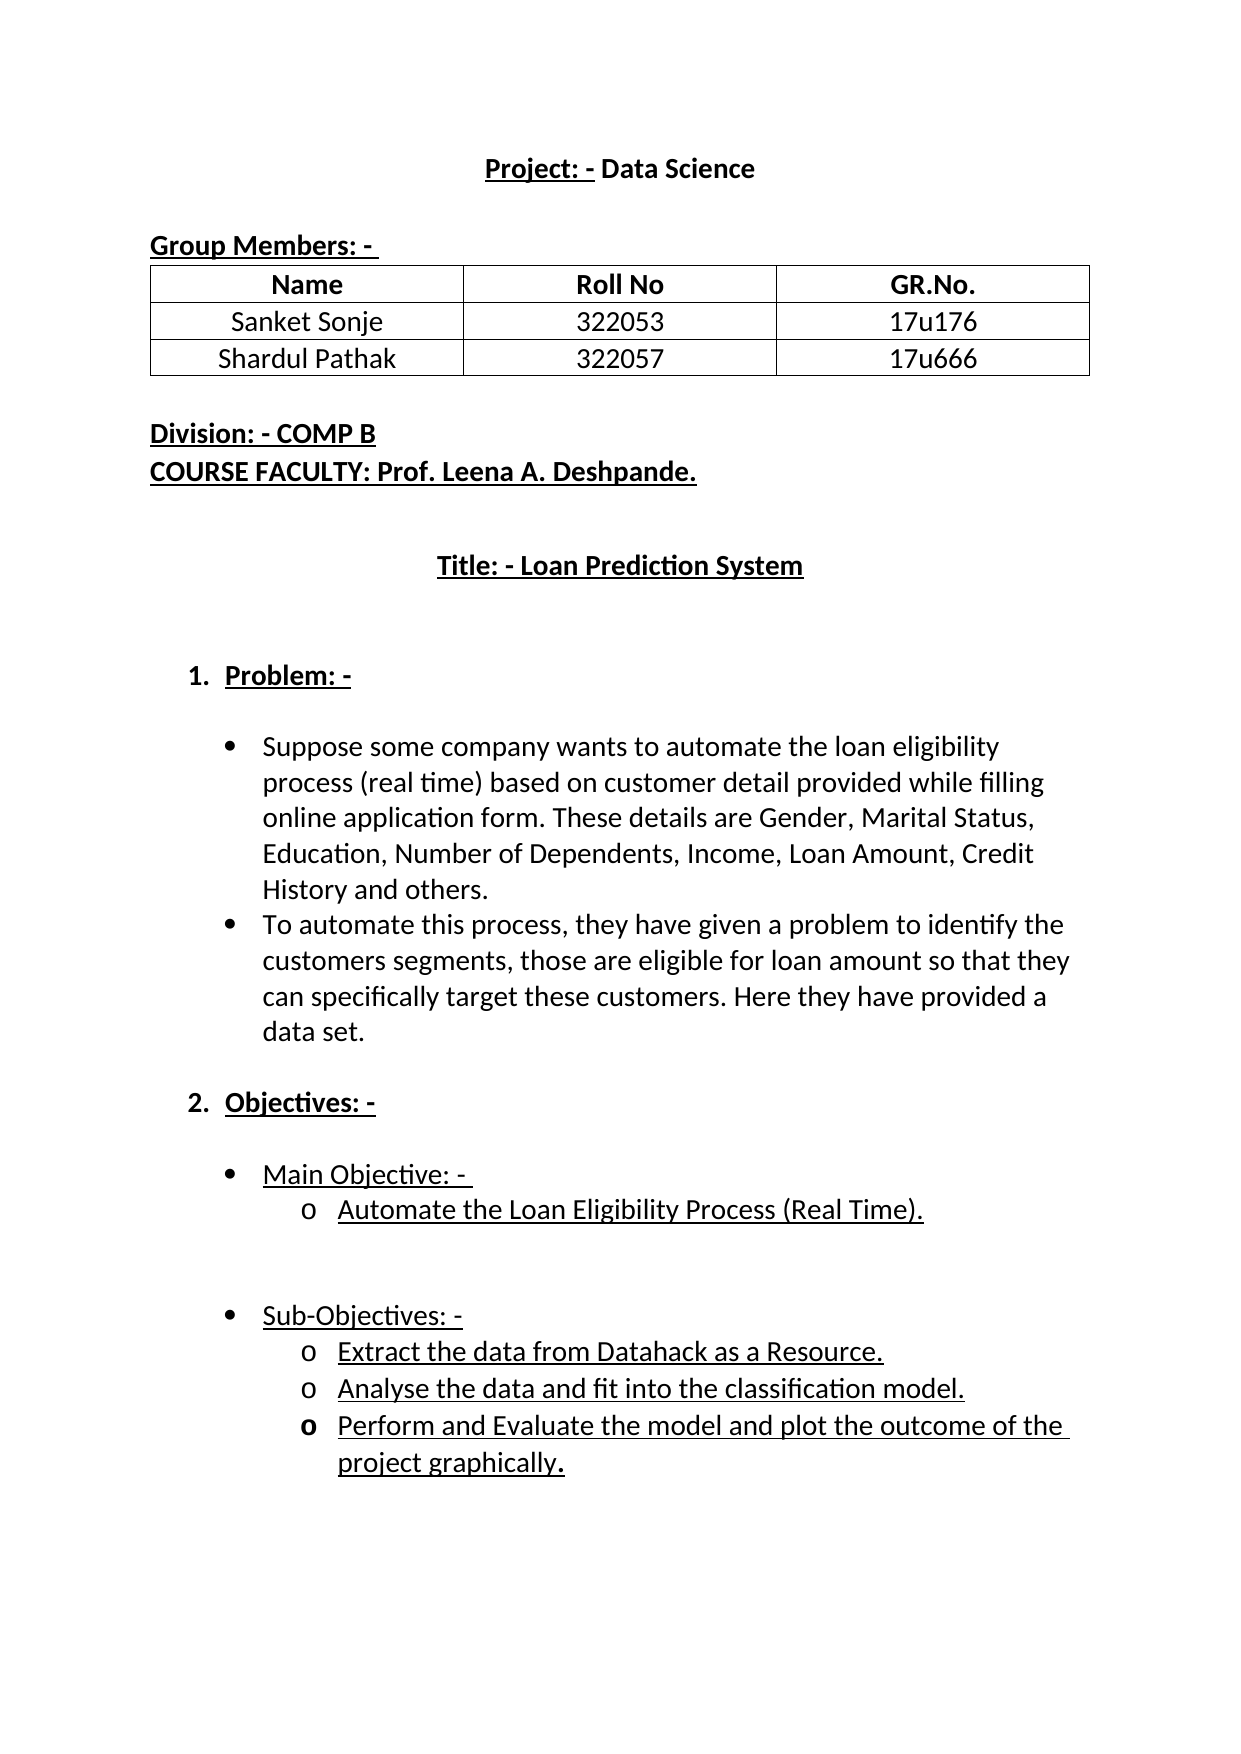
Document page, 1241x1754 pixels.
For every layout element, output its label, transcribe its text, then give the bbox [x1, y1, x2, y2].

text COURSE FACULTY: Prof. Leena A. Deshpande. [150, 453, 1090, 489]
table_cell 17u666 [777, 340, 1089, 375]
text Division: - COMP B [150, 415, 1090, 450]
list Automate the Loan Eligibility Process (Real Time). [300, 1191, 1090, 1228]
list To automate this process, they have given a problem to identify the customers segments, those are eligible for loan amount so that they can specifically target these customers. Here they have provided a data set. [225, 906, 1090, 1049]
table_cell 322053 [464, 303, 776, 339]
list Sub-Objectives: - [225, 1297, 1090, 1333]
table_cell 17u176 [777, 303, 1089, 339]
text Project: - Data Science [150, 150, 1090, 186]
list Problem: - [187, 657, 1090, 693]
list Objectives: - [187, 1084, 1090, 1120]
table_header Name [151, 266, 463, 302]
table_cell Shardul Pathak [151, 340, 463, 375]
table_header Roll No [464, 266, 776, 302]
list Extract the data from Datahack as a Resource. [300, 1333, 1090, 1370]
list Analyse the data and fit into the classification model. [300, 1370, 1090, 1407]
table_header GR.No. [777, 266, 1089, 302]
list Suppose some company wants to automate the loan eligibility process (real time) based on customer detail provided while filling online application form. These details are Gender, Marital Status, Education, Number of Dependents, Income, Loan Amount, Credit History and others. [225, 728, 1090, 906]
list Main Objective: - [225, 1156, 1090, 1191]
list Perform and Evaluate the model and plot the outcome of the project graphically. [300, 1407, 1090, 1480]
text Group Members: - [150, 227, 1090, 262]
text Title: - Loan Prediction System [150, 547, 1090, 582]
table_cell 322057 [464, 340, 776, 375]
table_cell Sanket Sonje [151, 303, 463, 339]
